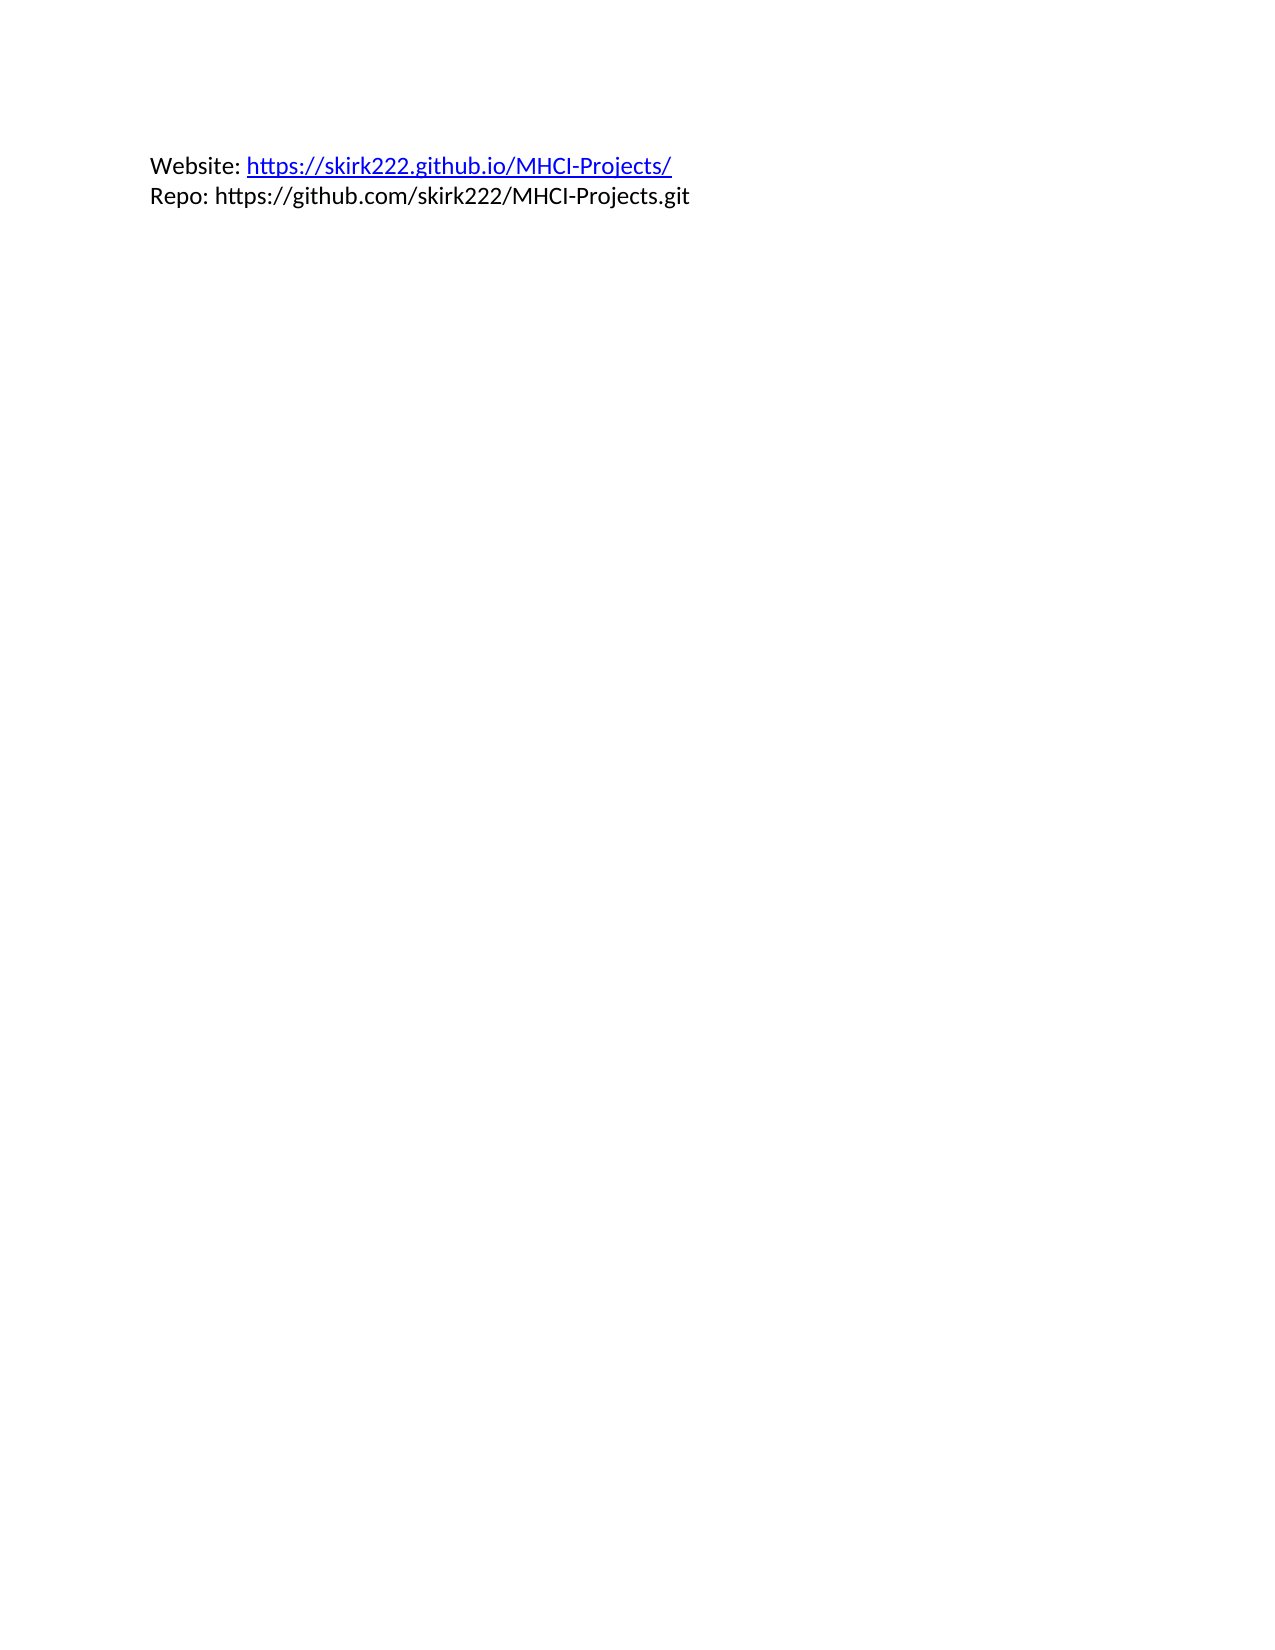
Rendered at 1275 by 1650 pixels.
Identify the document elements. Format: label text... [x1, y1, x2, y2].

text Repo: https://github.com/skirk222/MHCI-Projects.git [150, 181, 1125, 211]
text Website: https://skirk222.github.io/MHCI-Projects/ [150, 150, 1125, 181]
